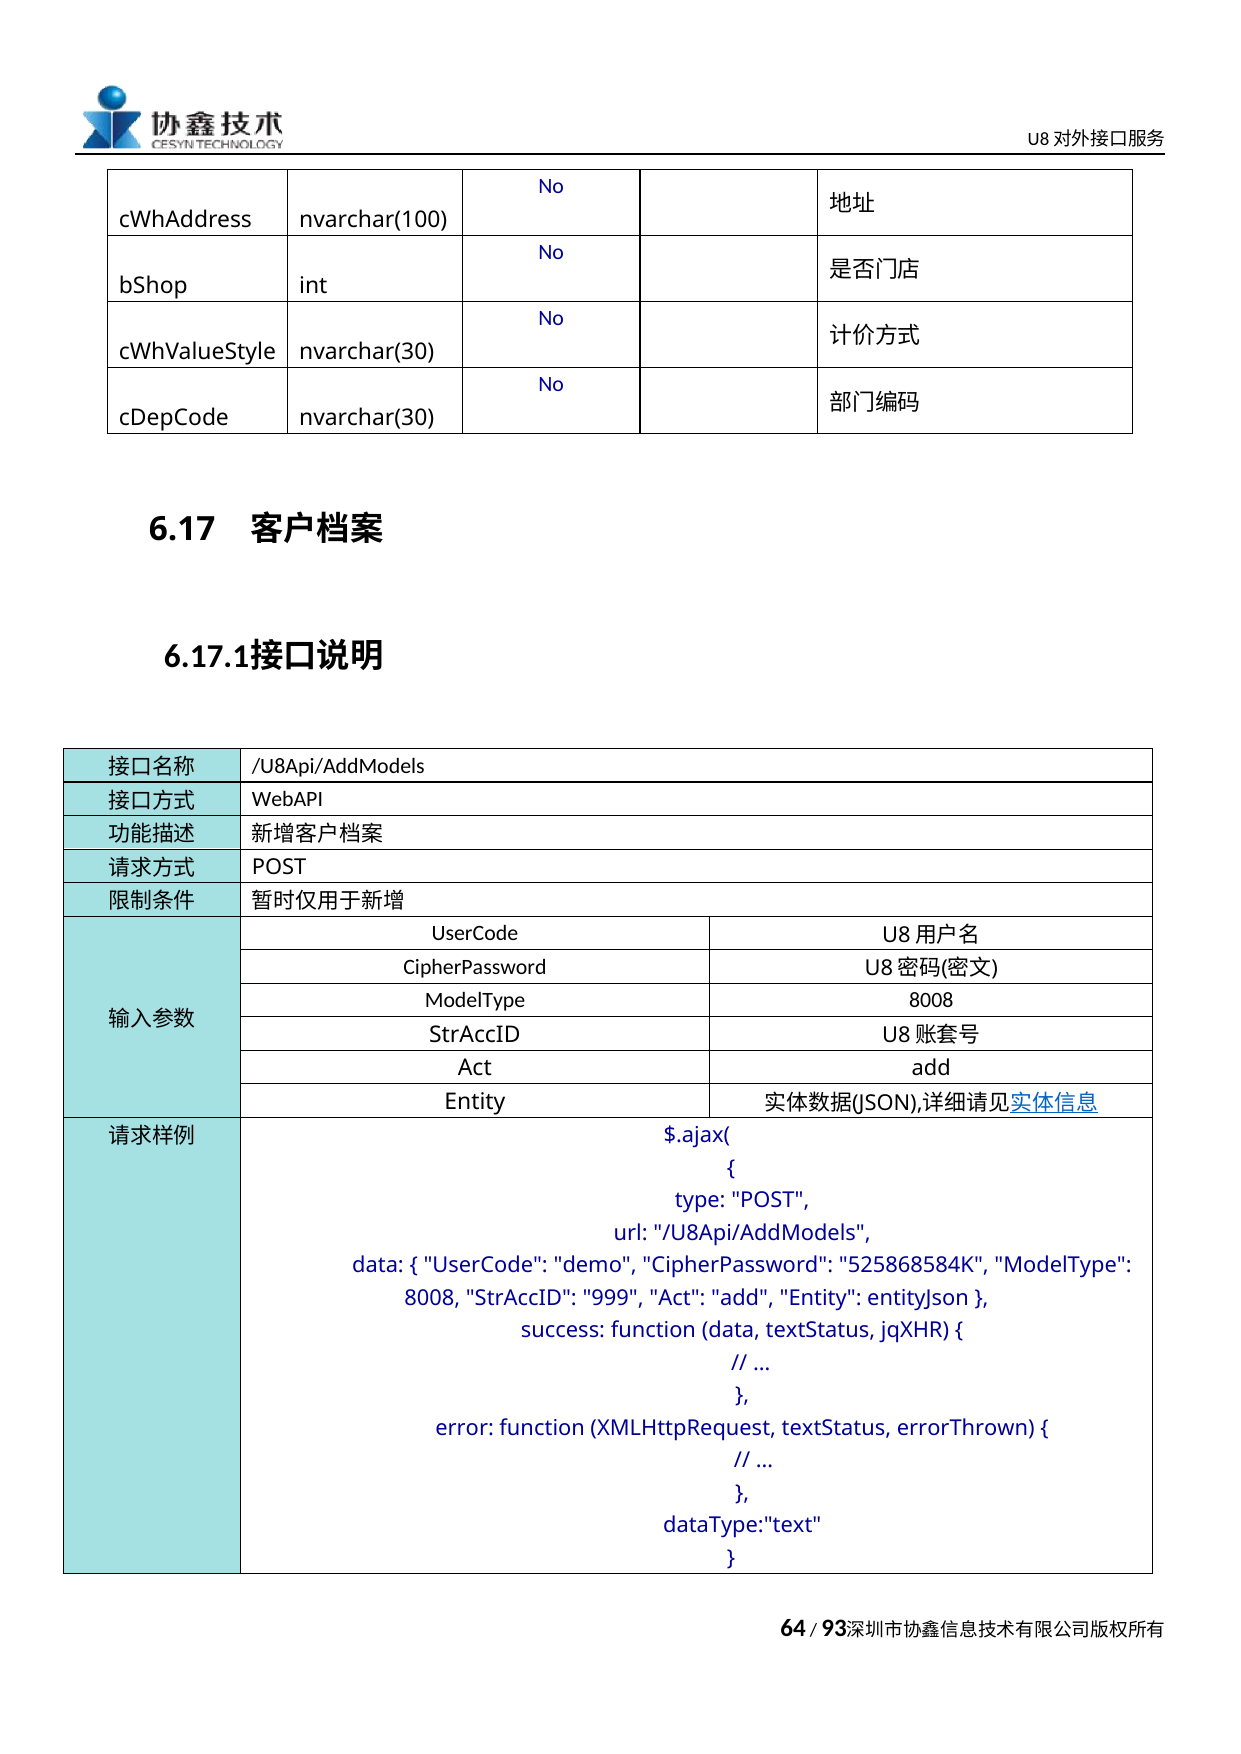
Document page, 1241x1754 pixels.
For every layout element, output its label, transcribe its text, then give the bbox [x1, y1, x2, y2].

table_cell [641, 236, 817, 301]
table_cell nvarchar(100) [288, 170, 462, 234]
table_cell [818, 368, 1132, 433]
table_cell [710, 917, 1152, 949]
subtitle 接口说明 [164, 621, 1165, 686]
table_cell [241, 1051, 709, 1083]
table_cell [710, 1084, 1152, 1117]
table_cell 地址 [818, 170, 1132, 234]
subtitle 客户档案 [149, 493, 1165, 558]
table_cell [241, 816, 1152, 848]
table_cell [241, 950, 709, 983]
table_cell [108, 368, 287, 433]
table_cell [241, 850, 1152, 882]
table_cell int [288, 236, 462, 301]
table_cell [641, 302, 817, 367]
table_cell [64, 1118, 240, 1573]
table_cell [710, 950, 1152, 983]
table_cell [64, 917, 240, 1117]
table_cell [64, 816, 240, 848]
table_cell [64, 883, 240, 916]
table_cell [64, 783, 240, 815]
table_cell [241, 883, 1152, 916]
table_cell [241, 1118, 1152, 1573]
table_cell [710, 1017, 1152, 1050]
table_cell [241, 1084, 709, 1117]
table_cell nvarchar(30) [288, 302, 462, 367]
table_cell No [463, 170, 639, 234]
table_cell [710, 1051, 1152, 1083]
picture [81, 85, 285, 149]
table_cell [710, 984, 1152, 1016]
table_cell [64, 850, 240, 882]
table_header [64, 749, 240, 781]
table_cell [641, 170, 817, 234]
table_cell bShop [108, 236, 287, 301]
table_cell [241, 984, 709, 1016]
table_cell No [463, 236, 639, 301]
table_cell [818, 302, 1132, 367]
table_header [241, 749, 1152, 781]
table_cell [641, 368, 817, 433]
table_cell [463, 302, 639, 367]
table_cell cWhAddress [108, 170, 287, 234]
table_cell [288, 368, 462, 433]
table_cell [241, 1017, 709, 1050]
table_cell 是否门店 [818, 236, 1132, 301]
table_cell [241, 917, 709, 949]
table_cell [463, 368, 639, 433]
table_cell cWhValueStyle [108, 302, 287, 367]
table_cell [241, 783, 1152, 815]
